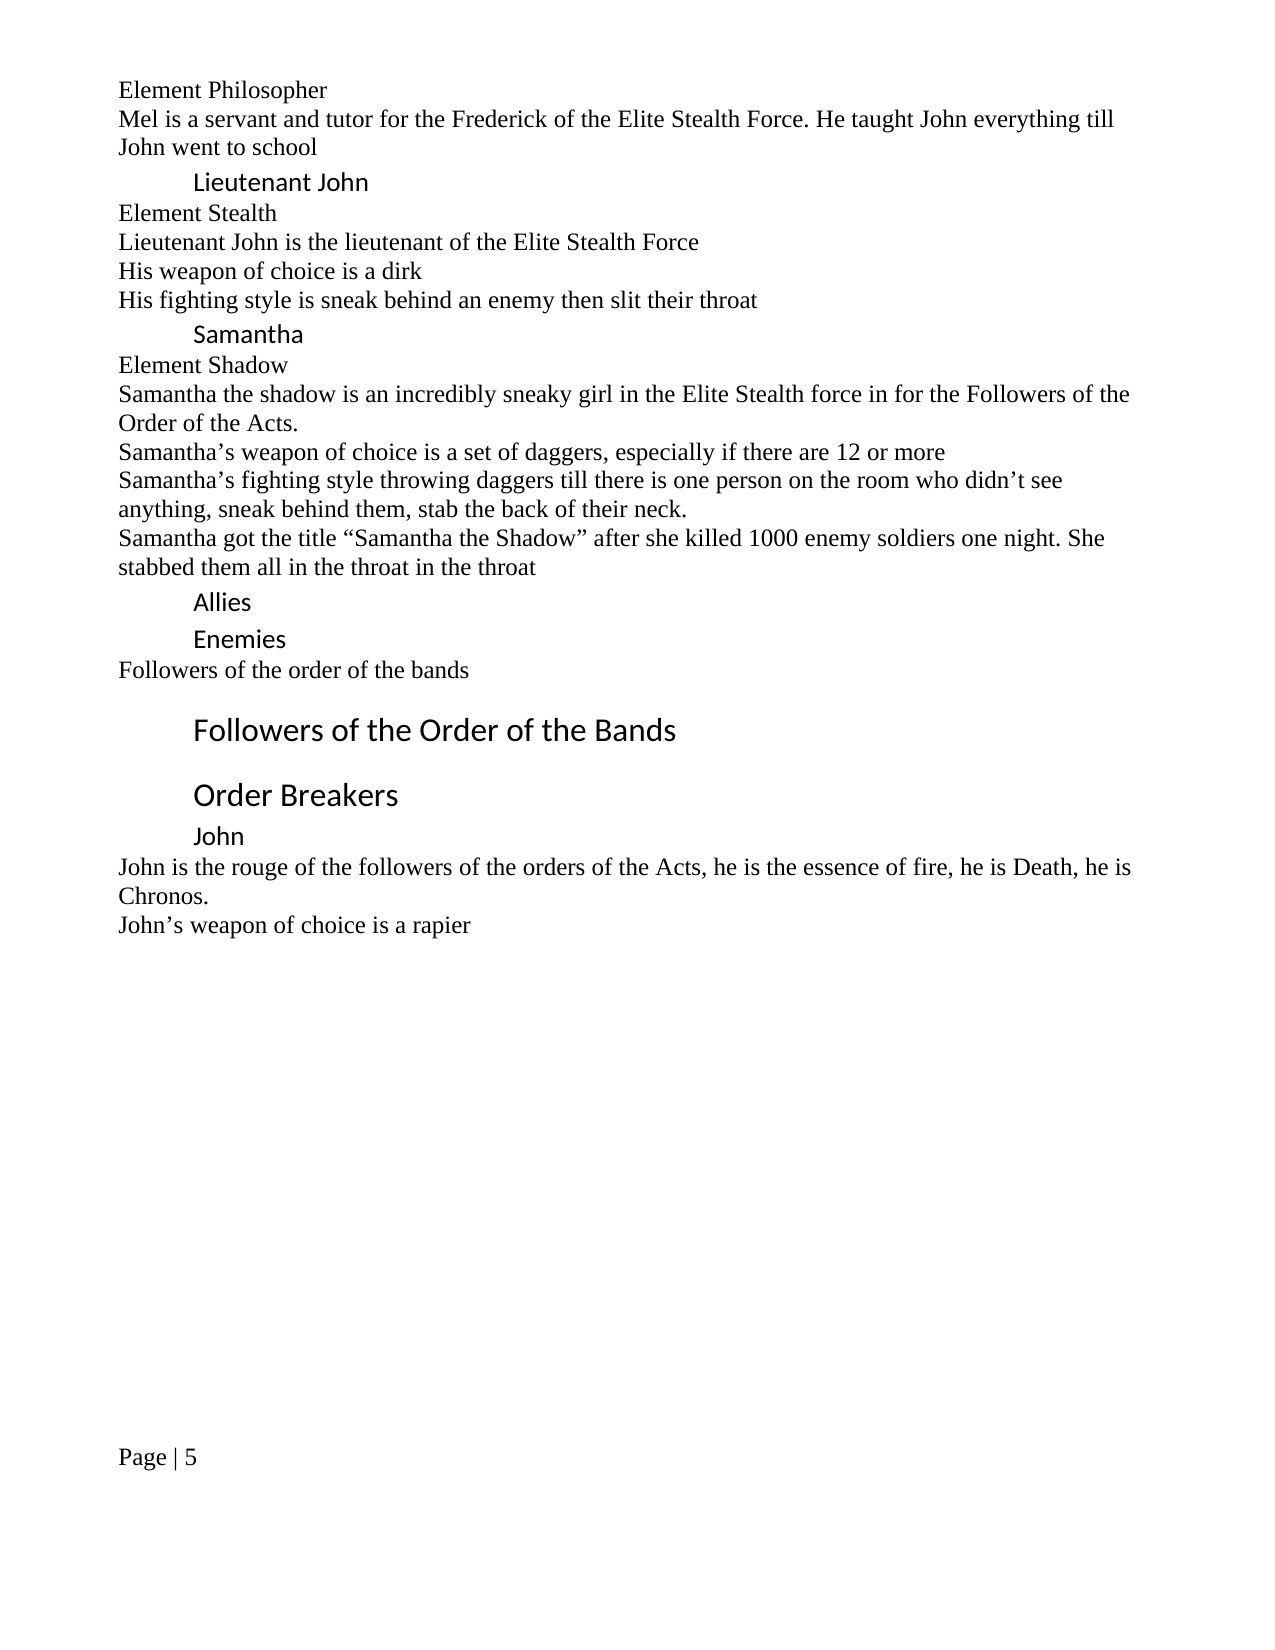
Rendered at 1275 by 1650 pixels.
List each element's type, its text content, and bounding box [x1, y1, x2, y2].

text Element Shadow [118, 351, 1157, 379]
text Samantha’s weapon of choice is a set of daggers, especially if there are 12 or more [118, 437, 1157, 466]
text Samantha the shadow is an incredibly sneaky girl in the Elite Stealth force in for the Followers of the Order of the Acts. [118, 379, 1157, 437]
subtitle Followers of the Order of the Bands [118, 709, 1157, 749]
text Followers of the order of the bands [118, 655, 1157, 684]
text Element Philosopher [118, 75, 1157, 104]
text Lieutenant John is the lieutenant of the Elite Stealth Force [118, 227, 1157, 256]
subtitle Enemies [118, 622, 1157, 655]
text John’s weapon of choice is a rapier [118, 910, 1157, 939]
subtitle John [118, 819, 1157, 852]
text His fighting style is sneak behind an enemy then slit their throat [118, 285, 1157, 313]
subtitle Allies [118, 585, 1157, 618]
text His weapon of choice is a dirk [118, 256, 1157, 285]
text John is the rouge of the followers of the orders of the Acts, he is the essence of fire, he is Death, he is Chronos. [118, 852, 1157, 910]
subtitle Order Breakers [118, 774, 1157, 815]
text Samantha got the title “Samantha the Shadow” after she killed 1000 enemy soldiers one night. She stabbed them all in the throat in the throat [118, 523, 1157, 581]
text Samantha’s fighting style throwing daggers till there is one person on the room who didn’t see anything, sneak behind them, stab the back of their neck. [118, 466, 1157, 523]
subtitle Lieutenant John [118, 165, 1157, 198]
subtitle Samantha [118, 318, 1157, 351]
text Element Stealth [118, 198, 1157, 227]
text Mel is a servant and tutor for the Frederick of the Elite Stealth Force. He taught John everything till John went to school [118, 104, 1157, 161]
